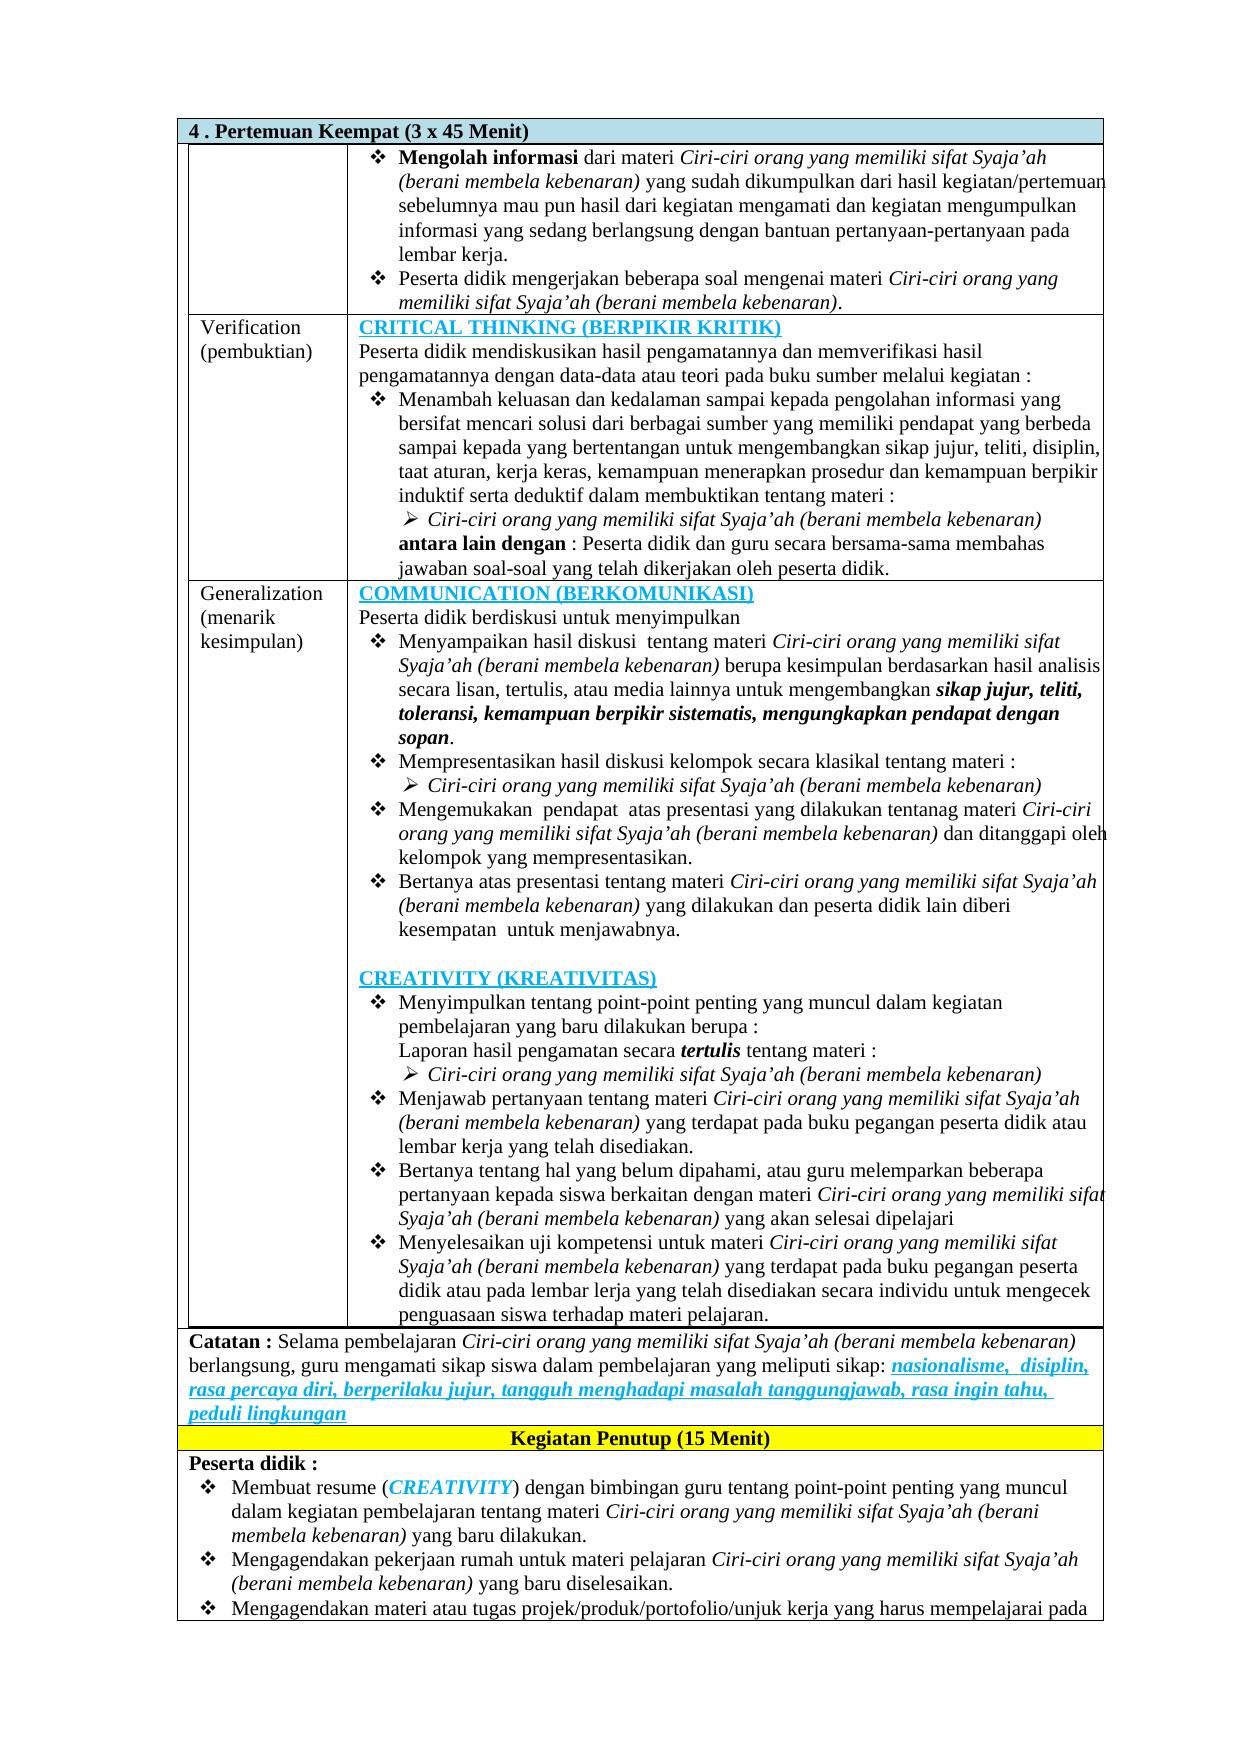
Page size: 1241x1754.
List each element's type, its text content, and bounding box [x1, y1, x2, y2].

table_cell [189, 315, 347, 580]
table_header 4 . Pertemuan Keempat (3 x 45 Menit) [178, 119, 1103, 143]
table_cell Kegiatan Penutup (15 Menit) [178, 1426, 1103, 1450]
table_cell [189, 145, 347, 314]
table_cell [178, 1451, 1103, 1619]
table_cell [348, 145, 1103, 314]
table_cell [178, 144, 188, 1328]
table_cell [348, 581, 1103, 1326]
table_cell Catatan : Selama pembelajaran Ciri-ciri orang yang memiliki sifat Syaja’ah (berani membela kebenaran) berlangsung, guru mengamati sikap siswa dalam pembelajaran yang meliputi sikap: nasionalisme, disiplin, rasa percaya diri, berperilaku jujur, tangguh menghadapi masalah tanggungjawab, rasa ingin tahu, peduli lingkungan [178, 1329, 1103, 1425]
table_cell [348, 315, 1103, 580]
table_cell [189, 581, 347, 1326]
